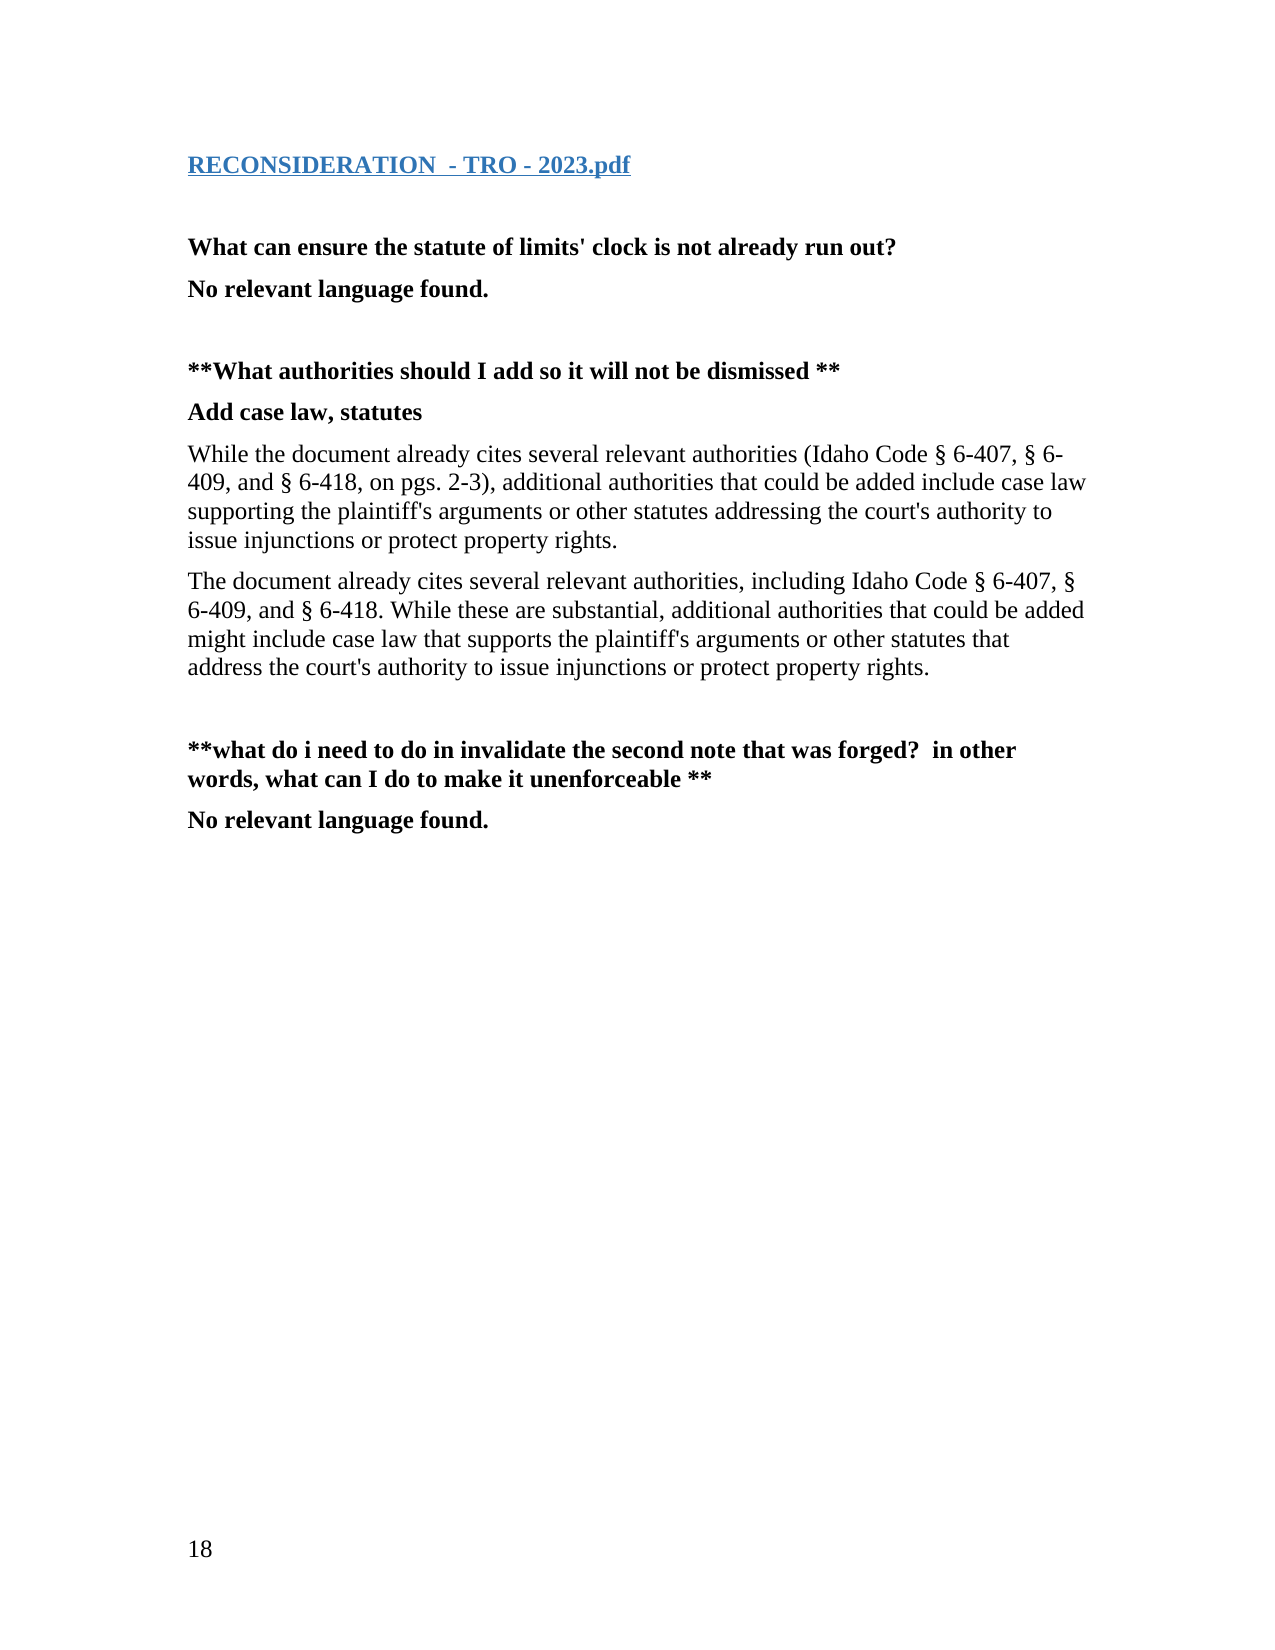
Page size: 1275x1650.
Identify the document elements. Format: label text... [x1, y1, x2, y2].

text What can ensure the statute of limits' clock is not already run out? [187, 232, 1087, 261]
text **what do i need to do in invalidate the second note that was forged? in other words, what can I do to make it unenforceable ** [187, 735, 1087, 792]
text **What authorities should I add so it will not be dismissed ** [187, 356, 1087, 385]
text No relevant language found. [187, 805, 1087, 834]
text No relevant language found. [187, 274, 1087, 302]
text While the document already cites several relevant authorities (Idaho Code § 6-407, § 6-409, and § 6-418, on pgs. 2-3), additional authorities that could be added include case law supporting the plaintiff's arguments or other statutes addressing the court's authority to issue injunctions or protect property rights. [187, 439, 1087, 554]
text Add case law, statutes [187, 397, 1087, 426]
text RECONSIDERATION - TRO - 2023.pdf [187, 150, 1087, 179]
text The document already cites several relevant authorities, including Idaho Code § 6-407, § 6-409, and § 6-418. While these are substantial, additional authorities that could be added might include case law that supports the plaintiff's arguments or other statutes that address the court's authority to issue injunctions or protect property rights. [187, 566, 1087, 681]
